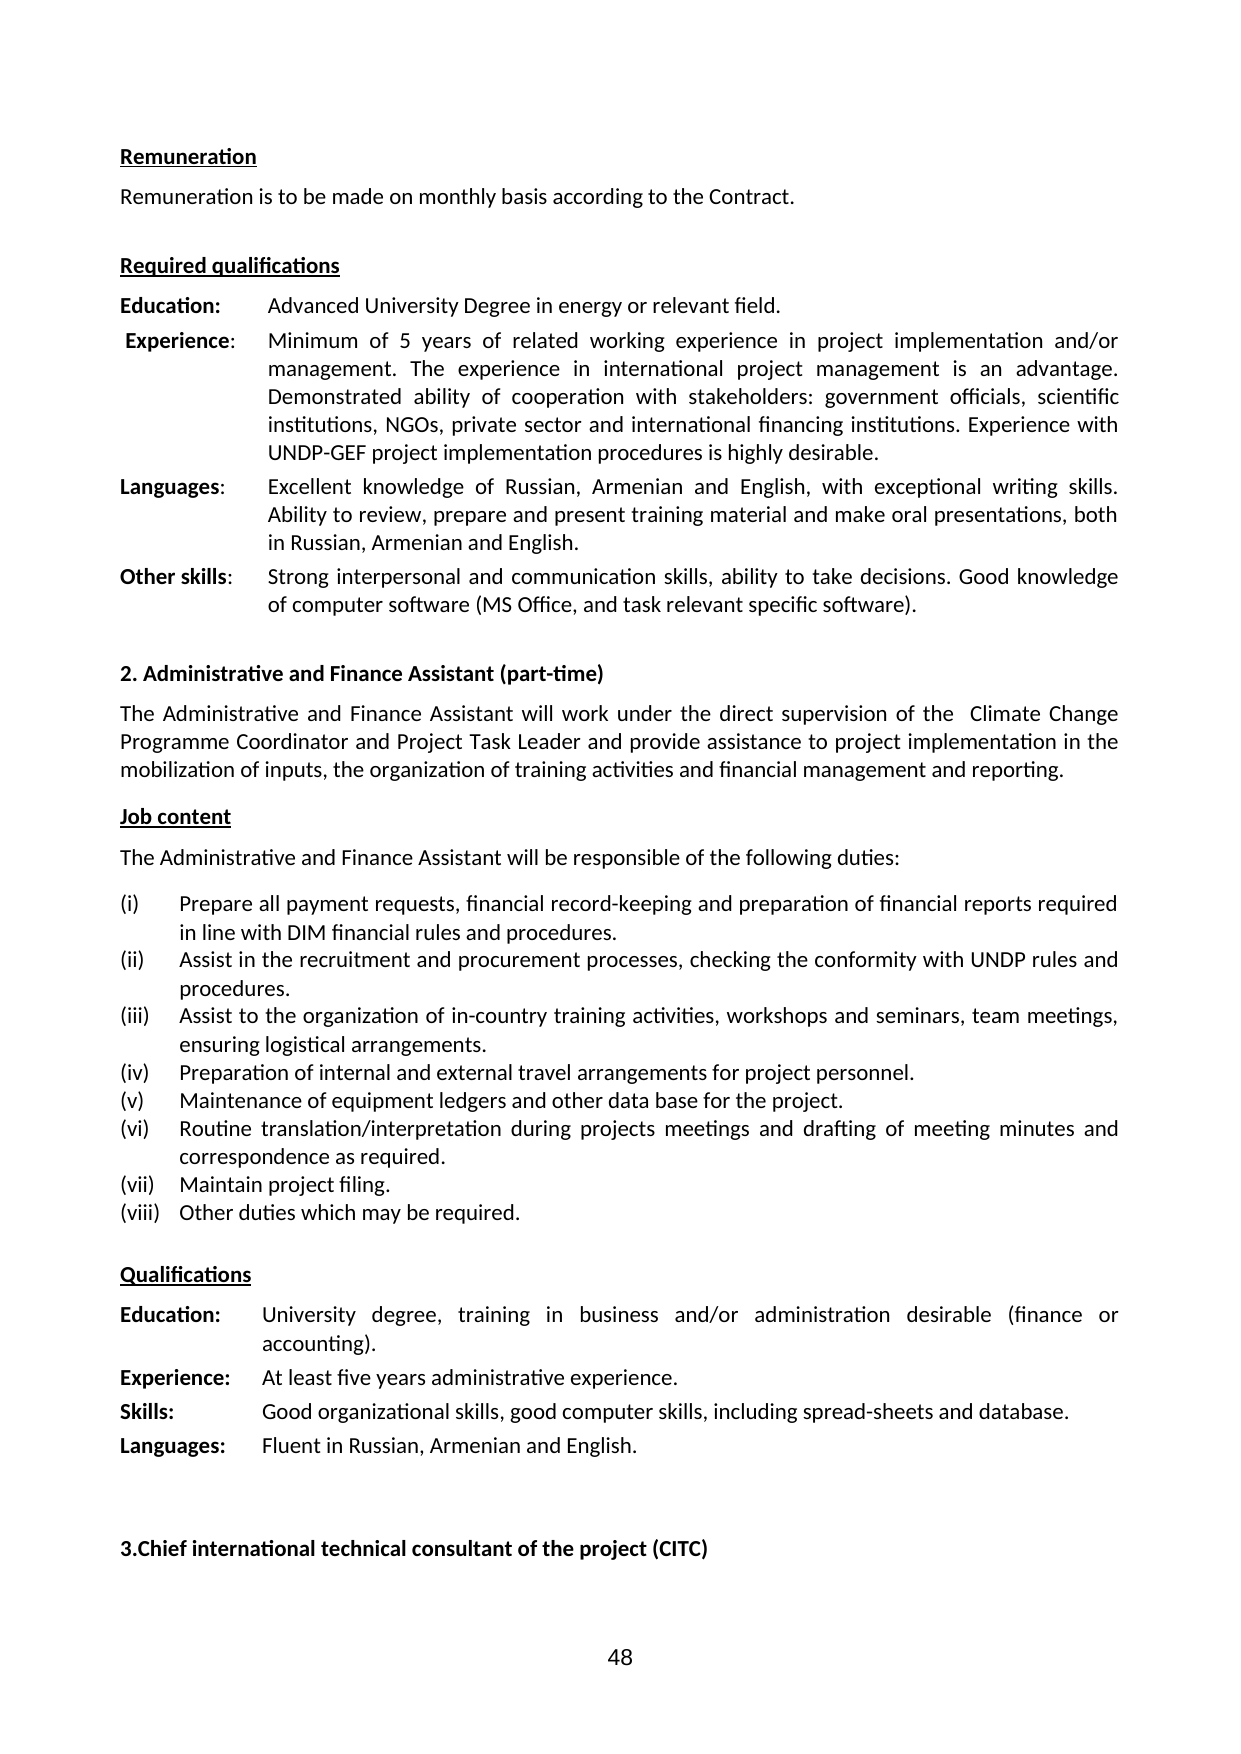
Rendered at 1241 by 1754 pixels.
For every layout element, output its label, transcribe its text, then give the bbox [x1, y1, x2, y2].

text Education: University degree, training in business and/or administration desirable (finance or accounting). [120, 1301, 1120, 1357]
list The Administrative and Finance Assistant will work under the direct supervision of the Climate Change Programme Coordinator and Project Task Leader and provide assistance to project implementation in the mobilization of inputs, the organization of training activities and financial management and reporting. [120, 699, 1120, 783]
text 3.Chief international technical consultant of the project (CITC) [120, 1534, 1120, 1562]
text Languages: Excellent knowledge of Russian, Armenian and English, with exceptional writing skills. Ability to review, prepare and present training material and make oral presentations, both in Russian, Armenian and English. [120, 472, 1120, 556]
text 2. Administrative and Finance Assistant (part-time) [120, 659, 1120, 687]
text Skills: Good organizational skills, good computer skills, including spread-sheets and database. [120, 1397, 1120, 1425]
list Assist to the organization of in-country training activities, workshops and seminars, team meetings, ensuring logistical arrangements. [120, 1002, 1120, 1058]
text Remuneration is to be made on monthly basis according to the Contract. [120, 182, 1120, 210]
text Required qualifications [120, 251, 1120, 279]
list Prepare all payment requests, financial record-keeping and preparation of financial reports required in line with DIM financial rules and procedures. [120, 889, 1120, 946]
text Experience: Minimum of 5 years of related working experience in project implementation and/or management. The experience in international project management is an advantage. Demonstrated ability of cooperation with stakeholders: government officials, scientific institutions, NGOs, private sector and international financing institutions. Experience with UNDP-GEF project implementation procedures is highly desirable. [120, 326, 1120, 466]
text Experience: At least five years administrative experience. [120, 1363, 1120, 1391]
text Languages: Fluent in Russian, Armenian and English. [120, 1431, 1120, 1459]
list Preparation of internal and external travel arrangements for project personnel. [120, 1058, 1120, 1086]
list Assist in the recruitment and procurement processes, checking the conformity with UNDP rules and procedures. [120, 946, 1120, 1002]
text Qualifications [120, 1260, 1120, 1288]
list Routine translation/interpretation during projects meetings and drafting of meeting minutes and correspondence as required. [120, 1114, 1120, 1170]
text Other skills: Strong interpersonal and communication skills, ability to take decisions. Good knowledge of computer software (MS Office, and task relevant specific software). [120, 562, 1120, 618]
text Education: Advanced University Degree in energy or relevant field. [120, 291, 1120, 319]
list The Administrative and Finance Assistant will be responsible of the following duties: [120, 843, 1120, 871]
text Remuneration [120, 142, 1120, 170]
list Maintain project filing. [120, 1170, 1120, 1198]
list Maintenance of equipment ledgers and other data base for the project. [120, 1086, 1120, 1114]
text Job content [120, 802, 1120, 830]
list Other duties which may be required. [120, 1198, 1120, 1226]
